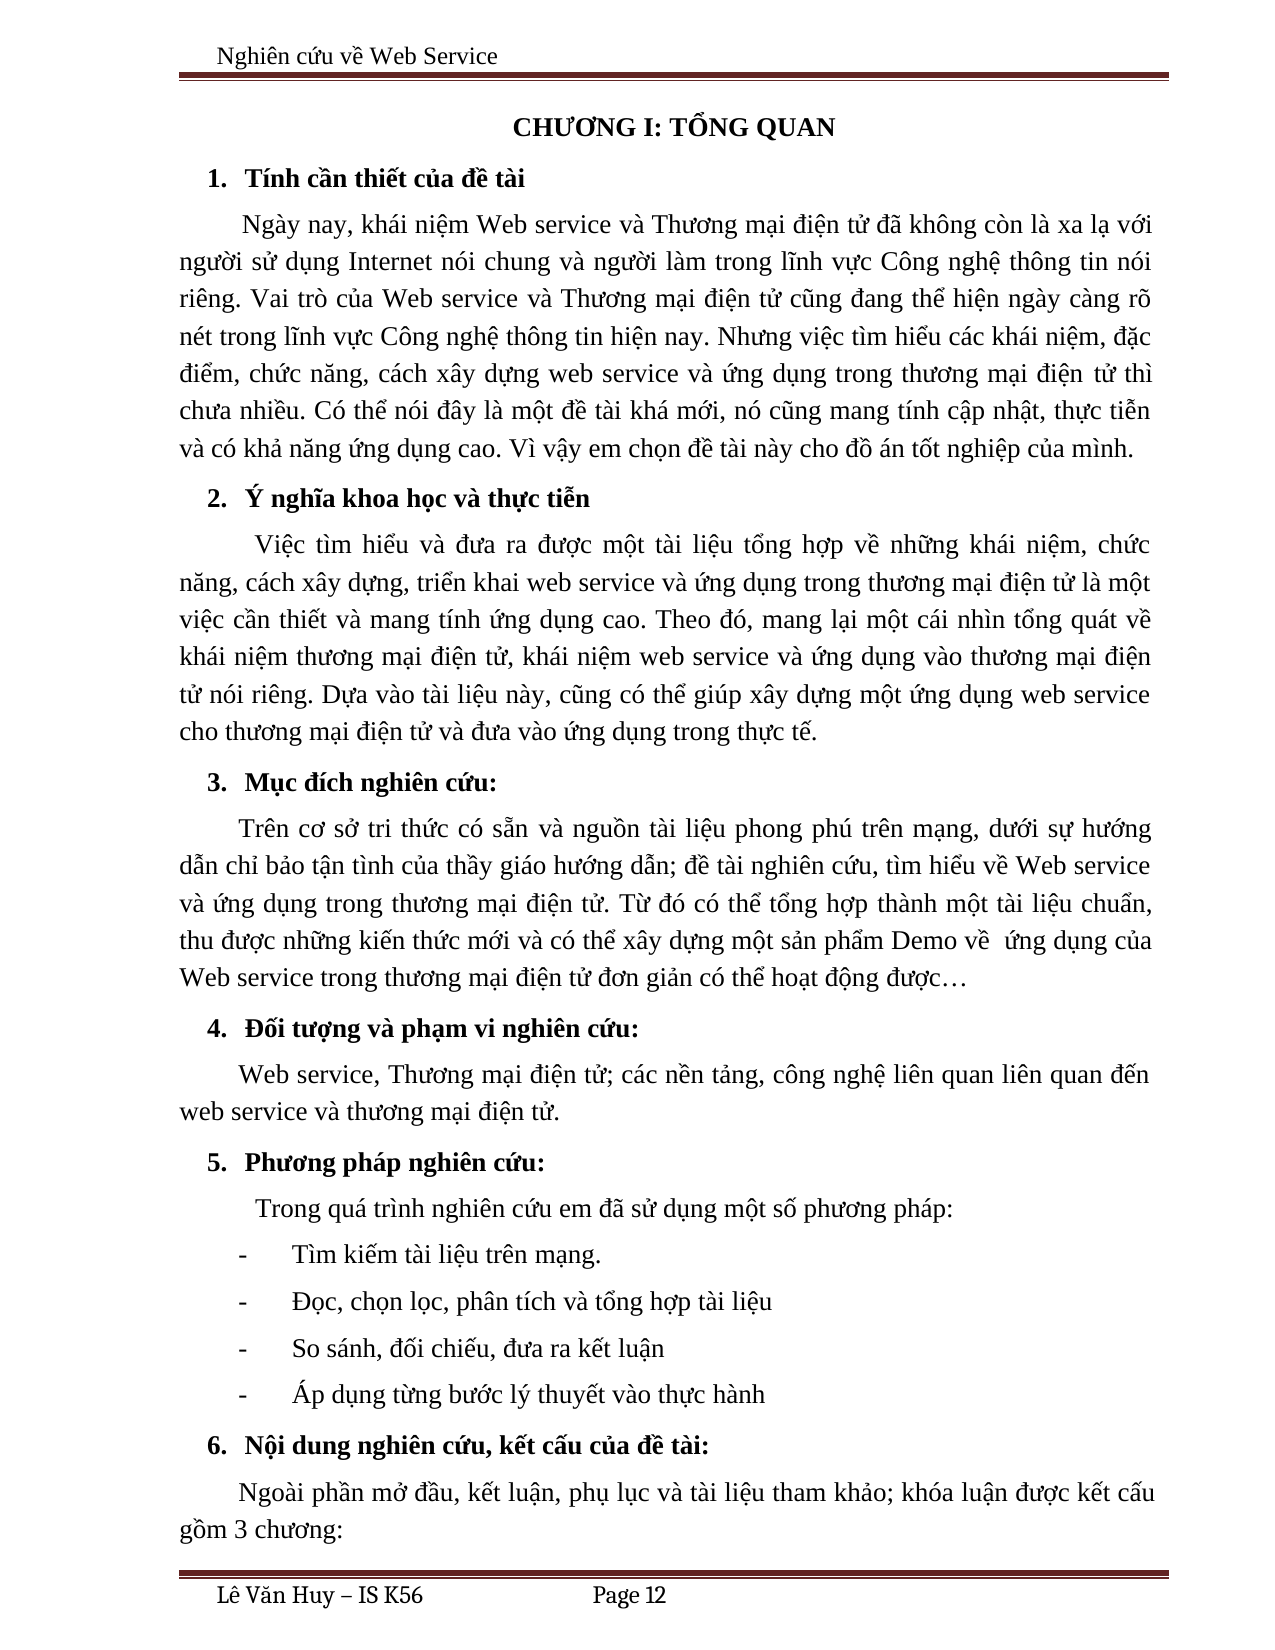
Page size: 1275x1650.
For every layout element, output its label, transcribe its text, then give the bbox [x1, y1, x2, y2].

text Ngoài phần mở đầu, kết luận, phụ lục và tài liệu tham khảo; khóa luận được kết cấu gồm 3 chương: [179, 1476, 1157, 1544]
subtitle Nội dung nghiên cứu, kết cấu của đề tài: [207, 1429, 1169, 1461]
subtitle Đối tượng và phạm vi nghiên cứu: [207, 1012, 1169, 1043]
subtitle Mục đích nghiên cứu: [207, 766, 1169, 797]
text Web service, Thương mại điện tử; các nền tảng, công nghệ liên quan liên quan đến web service và thương mại điện tử. [179, 1058, 1152, 1126]
text Việc tìm hiểu và đưa ra được một tài liệu tổng hợp về những khái niệm, chức năng, cách xây dựng, triển khai web service và ứng dụng trong thương mại điện tử là một việc cần thiết và mang tính ứng dụng cao. Theo đó, mang lại một cái nhìn tổng quát về khái niệm thương mại điện tử, khái niệm web service và ứng dụng vào thương mại điện tử nói riêng. Dựa vào tài liệu này, cũng có thể giúp xây dựng một ứng dụng web service cho thương mại điện tử và đưa vào ứng dụng trong thực tế. [179, 529, 1153, 746]
list Áp dụng từng bước lý thuyết vào thực hành [238, 1379, 1169, 1410]
subtitle Tính cần thiết của đề tài [207, 162, 1169, 193]
list Đọc, chọn lọc, phân tích và tổng hợp tài liệu [238, 1285, 1169, 1316]
subtitle CHƯƠNG I: TỔNG QUAN [179, 111, 1169, 142]
text Ngày nay, khái niệm Web service và Thương mại điện tử đã không còn là xa lạ với người sử dụng Internet nói chung và người làm trong lĩnh vực Công nghệ thông tin nói riêng. Vai trò của Web service và Thương mại điện tử cũng đang thể hiện ngày càng rõ nét trong lĩnh vực Công nghệ thông tin hiện nay. Nhưng việc tìm hiểu các khái niệm, đặc điểm, chức năng, cách xây dựng web service và ứng dụng trong thương mại điện tử thì chưa nhiều. Có thể nói đây là một đề tài khá mới, nó cũng mang tính cập nhật, thực tiễn và có khả năng ứng dụng cao. Vì vậy em chọn đề tài này cho đồ án tốt nghiệp của mình. [179, 208, 1153, 463]
subtitle Phương pháp nghiên cứu: [207, 1146, 1169, 1177]
text Trên cơ sở tri thức có sẵn và nguồn tài liệu phong phú trên mạng, dưới sự hướng dẫn chỉ bảo tận tình của thầy giáo hướng dẫn; đề tài nghiên cứu, tìm hiểu về Web service và ứng dụng trong thương mại điện tử. Từ đó có thể tổng hợp thành một tài liệu chuẩn, thu được những kiến thức mới và có thể xây dựng một sản phẩm Demo về ứng dụng của Web service trong thương mại điện tử đơn giản có thể hoạt động được… [179, 812, 1153, 992]
text Trong quá trình nghiên cứu em đã sử dụng một số phương pháp: [255, 1192, 1157, 1223]
subtitle Ý nghĩa khoa học và thực tiễn [207, 482, 1169, 514]
list Tìm kiếm tài liệu trên mạng. [238, 1239, 1169, 1270]
list So sánh, đối chiếu, đưa ra kết luận [238, 1332, 1169, 1363]
